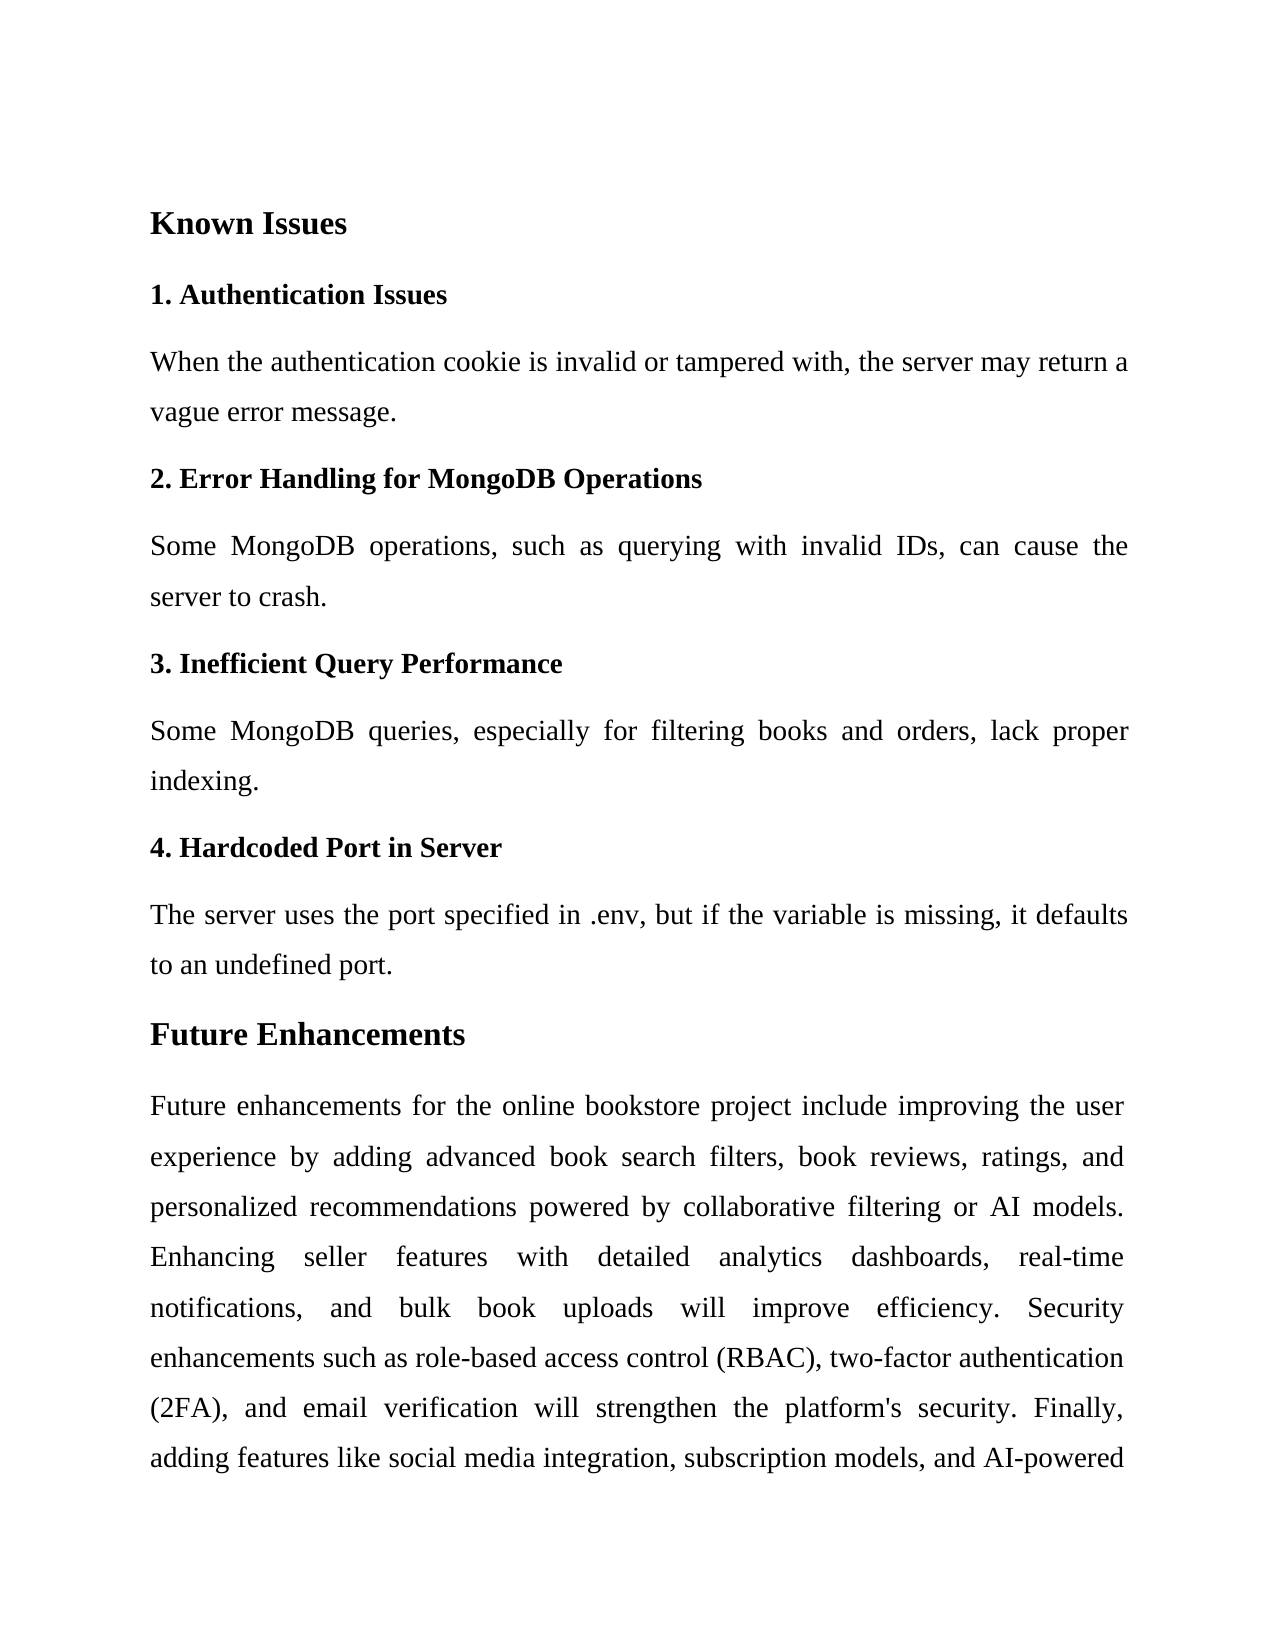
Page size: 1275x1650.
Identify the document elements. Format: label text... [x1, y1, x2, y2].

text Some MongoDB operations, such as querying with invalid IDs, can cause the server to crash. [150, 528, 1130, 612]
text 3. Inefficient Query Performance [150, 646, 1130, 679]
text 4. Hardcoded Port in Server [150, 830, 1130, 863]
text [150, 1088, 1125, 1474]
text Known Issues [150, 203, 1130, 241]
text 2. Error Handling for MongoDB Operations [150, 461, 1130, 495]
text 1. Authentication Issues [150, 277, 1130, 311]
text Future Enhancements [150, 1014, 1130, 1053]
text Some MongoDB queries, especially for filtering books and orders, lack proper indexing. [150, 713, 1130, 797]
text When the authentication cookie is invalid or tampered with, the server may return a vague error message. [150, 344, 1130, 428]
text The server uses the port specified in .env, but if the variable is missing, it defaults to an undefined port. [150, 897, 1130, 981]
